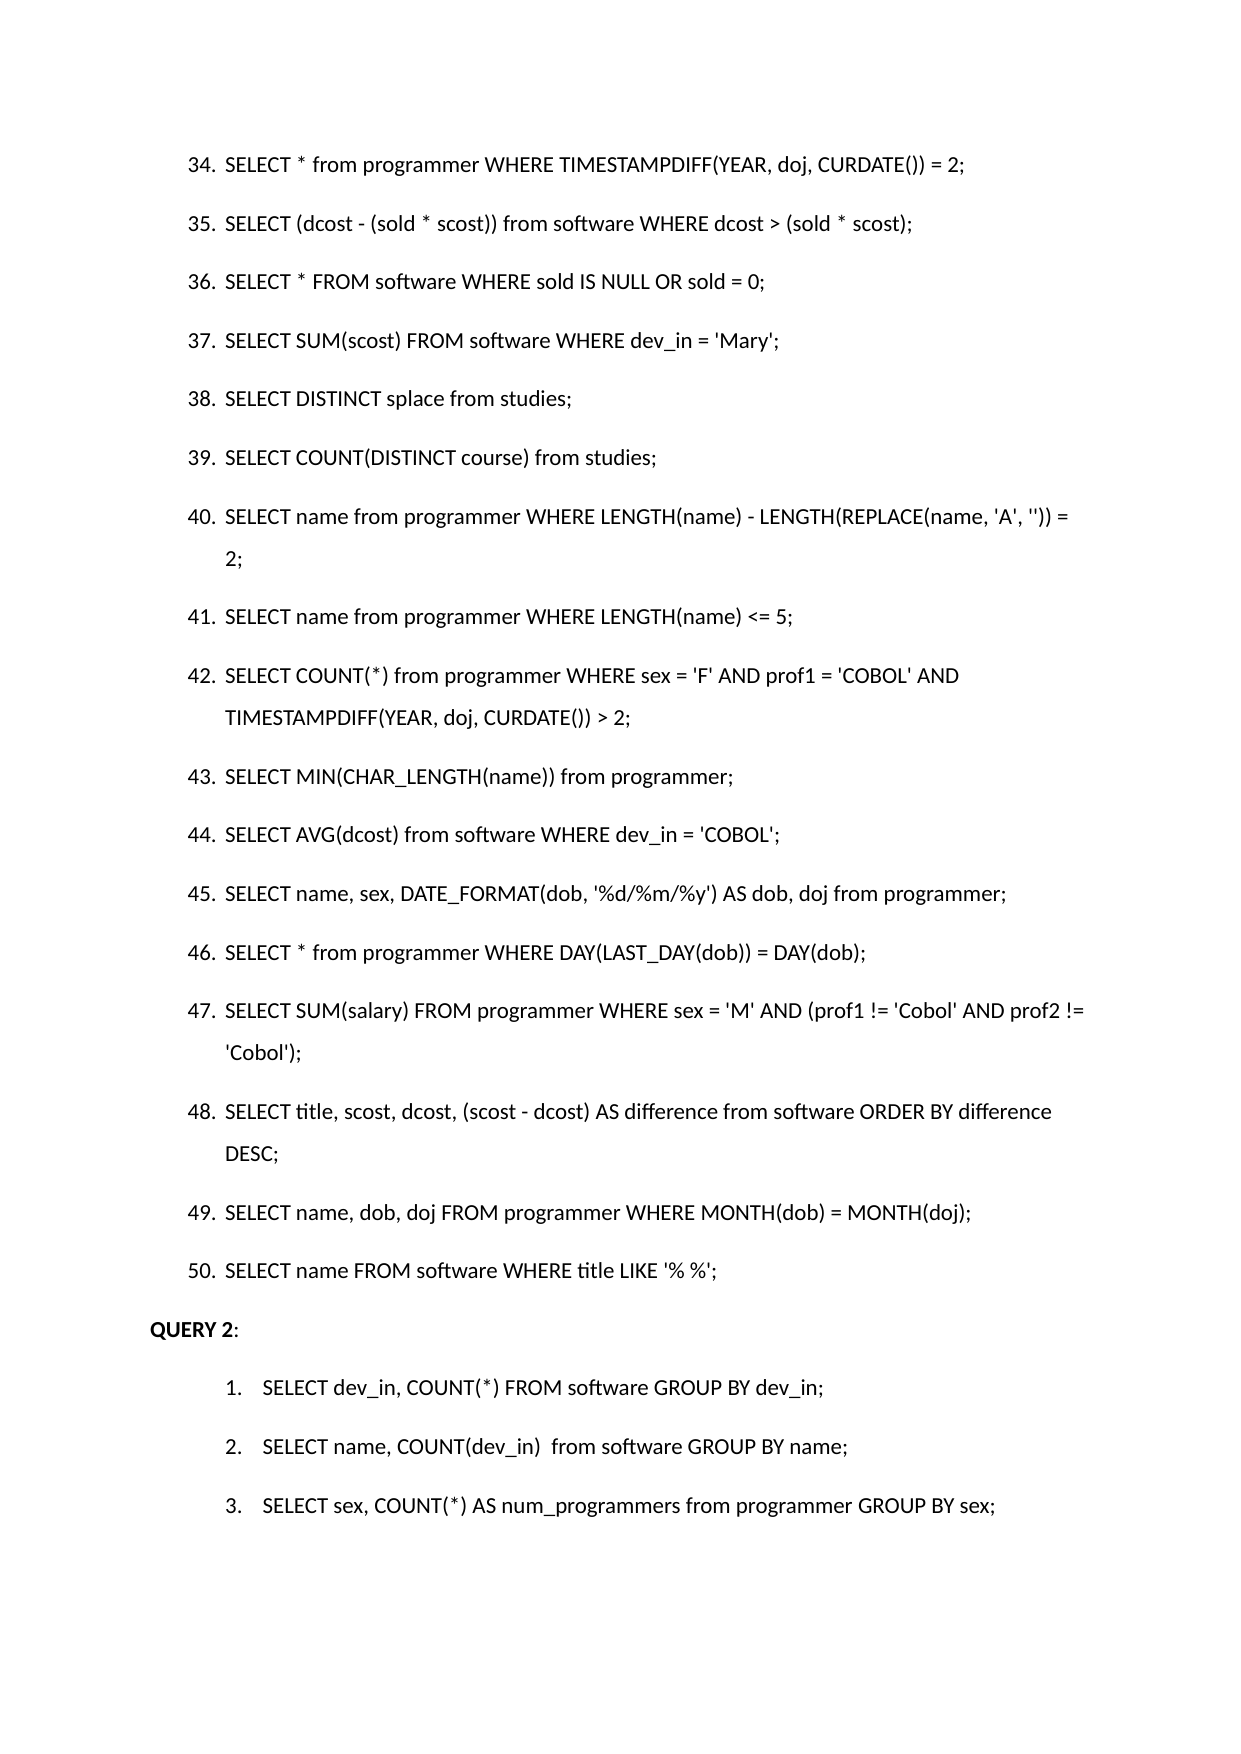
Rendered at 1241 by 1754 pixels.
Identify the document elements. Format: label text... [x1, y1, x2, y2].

list SELECT name, dob, doj FROM programmer WHERE MONTH(dob) = MONTH(doj); [187, 1198, 1090, 1226]
list SELECT name from programmer WHERE LENGTH(name) <= 5; [187, 602, 1090, 631]
list SELECT * from programmer WHERE DAY(LAST_DAY(dob)) = DAY(dob); [187, 938, 1090, 966]
list SELECT AVG(dcost) from software WHERE dev_in = 'COBOL'; [187, 820, 1090, 848]
text QUERY 2: [150, 1315, 1090, 1343]
list SELECT dev_in, COUNT(*) FROM software GROUP BY dev_in; [225, 1373, 1090, 1402]
list SELECT sex, COUNT(*) AS num_programmers from programmer GROUP BY sex; [225, 1491, 1090, 1519]
list SELECT title, scost, dcost, (scost - dcost) AS difference from software ORDER BY difference DESC; [187, 1097, 1090, 1167]
list SELECT name from programmer WHERE LENGTH(name) - LENGTH(REPLACE(name, 'A', '')) = 2; [187, 502, 1090, 572]
list SELECT * FROM software WHERE sold IS NULL OR sold = 0; [187, 267, 1090, 295]
list SELECT MIN(CHAR_LENGTH(name)) from programmer; [187, 762, 1090, 790]
list SELECT * from programmer WHERE TIMESTAMPDIFF(YEAR, doj, CURDATE()) = 2; [187, 150, 1090, 178]
list SELECT name FROM software WHERE title LIKE '% %'; [187, 1256, 1090, 1284]
list SELECT (dcost - (sold * scost)) from software WHERE dcost > (sold * scost); [187, 209, 1090, 237]
list SELECT DISTINCT splace from studies; [187, 384, 1090, 413]
list SELECT COUNT(*) from programmer WHERE sex = 'F' AND prof1 = 'COBOL' AND TIMESTAMPDIFF(YEAR, doj, CURDATE()) > 2; [187, 661, 1090, 731]
list SELECT SUM(salary) FROM programmer WHERE sex = 'M' AND (prof1 != 'Cobol' AND prof2 != 'Cobol'); [187, 996, 1090, 1066]
list SELECT SUM(scost) FROM software WHERE dev_in = 'Mary'; [187, 326, 1090, 354]
list SELECT name, COUNT(dev_in) from software GROUP BY name; [225, 1432, 1090, 1460]
list SELECT name, sex, DATE_FORMAT(dob, '%d/%m/%y') AS dob, doj from programmer; [187, 879, 1090, 907]
list SELECT COUNT(DISTINCT course) from studies; [187, 443, 1090, 471]
